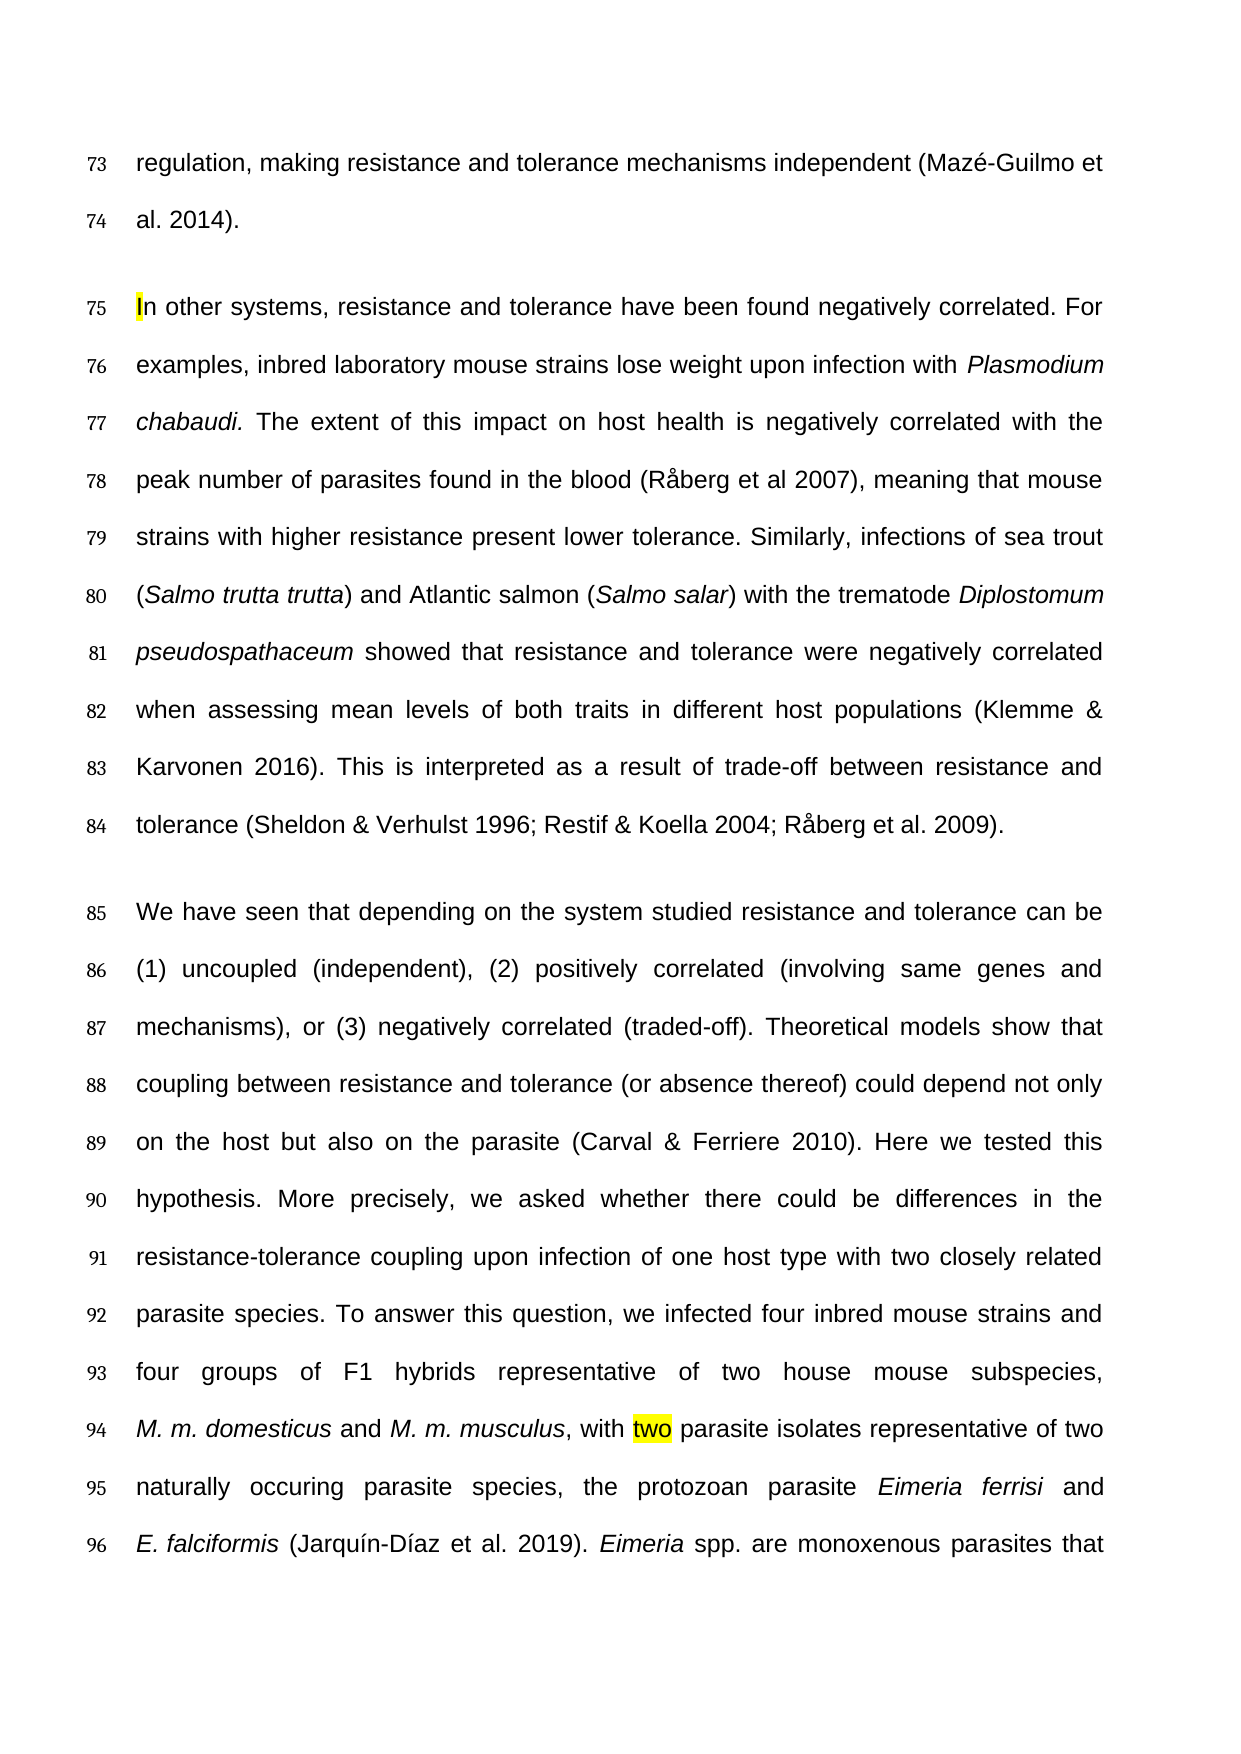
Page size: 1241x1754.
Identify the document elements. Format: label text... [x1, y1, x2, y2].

text In other systems, resistance and tolerance have been found negatively correlated. For examples, inbred laboratory mouse strains lose weight upon infection with Plasmodium chabaudi. The extent of this impact on host health is negatively correlated with the peak number of parasites found in the blood (Råberg et al 2007), meaning that mouse strains with higher resistance present lower tolerance. Similarly, infections of sea trout (Salmo trutta trutta) and Atlantic salmon (Salmo salar) with the trematode Diplostomum pseudospathaceum showed that resistance and tolerance were negatively correlated when assessing mean levels of both traits in different host populations (Klemme & Karvonen 2016). This is interpreted as a result of trade-off between resistance and tolerance (Sheldon & Verhulst 1996; Restif & Koella 2004; Råberg et al. 2009). [136, 292, 1104, 838]
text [136, 897, 1104, 1558]
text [136, 148, 1104, 234]
